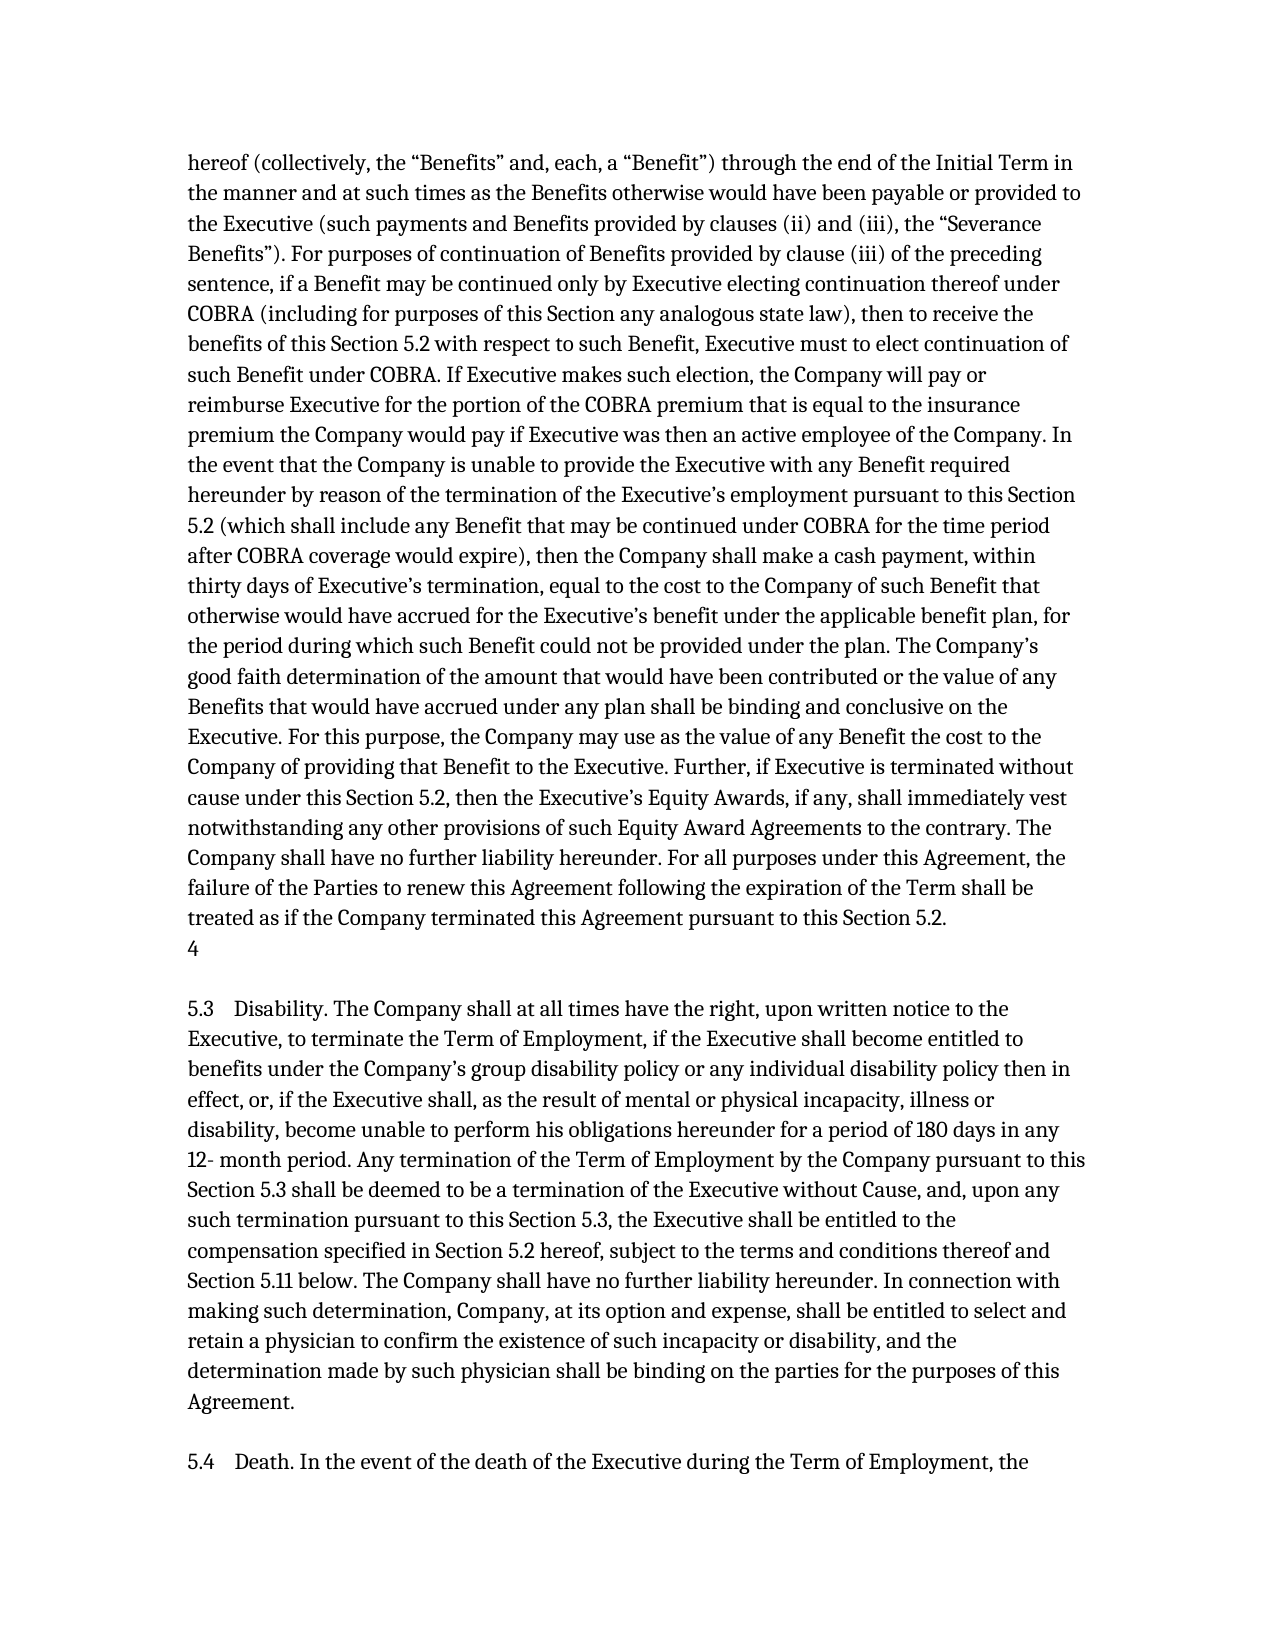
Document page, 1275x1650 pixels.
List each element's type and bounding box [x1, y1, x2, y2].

text [187, 150, 1087, 1475]
